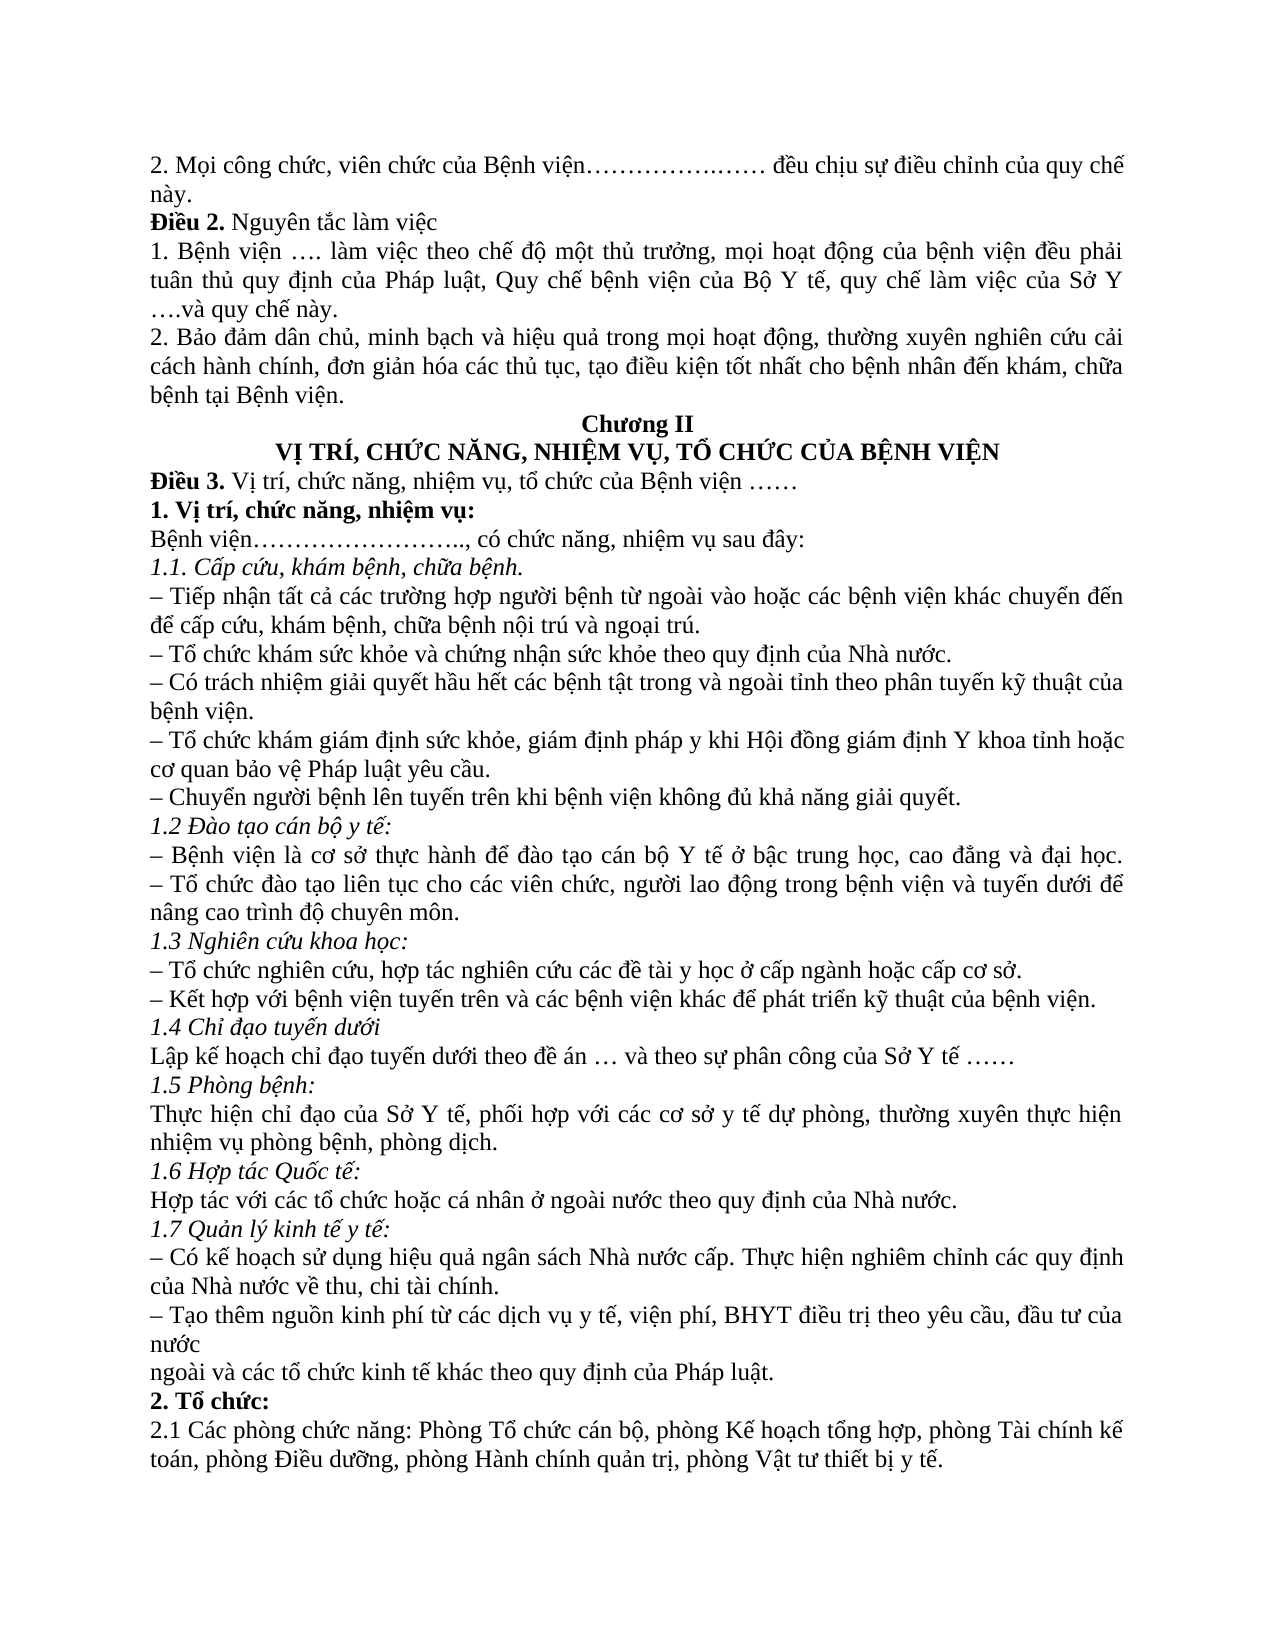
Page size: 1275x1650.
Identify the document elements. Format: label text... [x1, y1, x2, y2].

text Điều 2. Nguyên tắc làm việc [150, 207, 1125, 236]
text 1. Bệnh viện …. làm việc theo chế độ một thủ trưởng, mọi hoạt động của bệnh viện đều phải tuân thủ quy định của Pháp luật, Quy chế bệnh viện của Bộ Y tế, quy chế làm việc của Sở Y ….và quy chế này. [150, 236, 1125, 322]
text Lập kế hoạch chỉ đạo tuyến dưới theo đề án … và theo sự phân công của Sở Y tế …… [150, 1041, 1125, 1070]
text 1.2 Đào tạo cán bộ y tế: [150, 811, 1125, 840]
text – Tổ chức khám giám định sức khỏe, giám định pháp y khi Hội đồng giám định Y khoa tỉnh hoặc cơ quan bảo vệ Pháp luật yêu cầu. [150, 725, 1125, 782]
text Điều 3. Vị trí, chức năng, nhiệm vụ, tổ chức của Bệnh viện …… [150, 466, 1125, 495]
text – Có kế hoạch sử dụng hiệu quả ngân sách Nhà nước cấp. Thực hiện nghiêm chỉnh các quy định của Nhà nước về thu, chi tài chính. [150, 1242, 1125, 1300]
text – Bệnh viện là cơ sở thực hành để đào tạo cán bộ Y tế ở bậc trung học, cao đẳng và đại học. – Tổ chức đào tạo liên tục cho các viên chức, người lao động trong bệnh viện và tuyến dưới để nâng cao trình độ chuyên môn. [150, 840, 1125, 926]
text – Kết hợp với bệnh viện tuyến trên và các bệnh viện khác để phát triển kỹ thuật của bệnh viện. [150, 984, 1125, 1012]
text 1.7 Quản lý kinh tế y tế: [150, 1214, 1125, 1242]
text – Tạo thêm nguồn kinh phí từ các dịch vụ y tế, viện phí, BHYT điều trị theo yêu cầu, đầu tư của nước [150, 1300, 1125, 1357]
text 1.4 Chỉ đạo tuyến dưới [150, 1012, 1125, 1041]
text 2. Bảo đảm dân chủ, minh bạch và hiệu quả trong mọi hoạt động, thường xuyên nghiên cứu cải cách hành chính, đơn giản hóa các thủ tục, tạo điều kiện tốt nhất cho bệnh nhân đến khám, chữa bệnh tại Bệnh viện. [150, 322, 1125, 409]
text – Tổ chức nghiên cứu, hợp tác nghiên cứu các đề tài y học ở cấp ngành hoặc cấp cơ sở. [150, 955, 1125, 984]
text 1.1. Cấp cứu, khám bệnh, chữa bệnh. [150, 552, 1125, 581]
text 1.5 Phòng bệnh: [150, 1070, 1125, 1099]
text 1.3 Nghiên cứu khoa học: [150, 926, 1125, 955]
text Bệnh viện…………………….., có chức năng, nhiệm vụ sau đây: [150, 524, 1125, 552]
text 1.6 Hợp tác Quốc tế: [150, 1156, 1125, 1185]
text – Có trách nhiệm giải quyết hầu hết các bệnh tật trong và ngoài tỉnh theo phân tuyến kỹ thuật của bệnh viện. [150, 667, 1125, 725]
text – Tổ chức khám sức khỏe và chứng nhận sức khỏe theo quy định của Nhà nước. [150, 639, 1125, 667]
text – Tiếp nhận tất cả các trường hợp người bệnh từ ngoài vào hoặc các bệnh viện khác chuyển đến để cấp cứu, khám bệnh, chữa bệnh nội trú và ngoại trú. [150, 581, 1125, 639]
text 2. Mọi công chức, viên chức của Bệnh viện…………….…… đều chịu sự điều chỉnh của quy chế này. [150, 150, 1125, 207]
text 2. Tổ chức: [150, 1386, 1125, 1415]
text – Chuyển người bệnh lên tuyến trên khi bệnh viện không đủ khả năng giải quyết. [150, 782, 1125, 811]
text Chương II [150, 409, 1125, 437]
text Hợp tác với các tổ chức hoặc cá nhân ở ngoài nước theo quy định của Nhà nước. [150, 1185, 1125, 1214]
text Thực hiện chỉ đạo của Sở Y tế, phối hợp với các cơ sở y tế dự phòng, thường xuyên thực hiện nhiệm vụ phòng bệnh, phòng dịch. [150, 1099, 1125, 1156]
text 2.1 Các phòng chức năng: Phòng Tổ chức cán bộ, phòng Kế hoạch tổng hợp, phòng Tài chính kế toán, phòng Điều dưỡng, phòng Hành chính quản trị, phòng Vật tư thiết bị y tế. [150, 1415, 1125, 1472]
text 1. Vị trí, chức năng, nhiệm vụ: [150, 495, 1125, 524]
text ngoài và các tổ chức kinh tế khác theo quy định của Pháp luật. [150, 1357, 1125, 1386]
text VỊ TRÍ, CHỨC NĂNG, NHIỆM VỤ, TỔ CHỨC CỦA BỆNH VIỆN [150, 437, 1125, 466]
